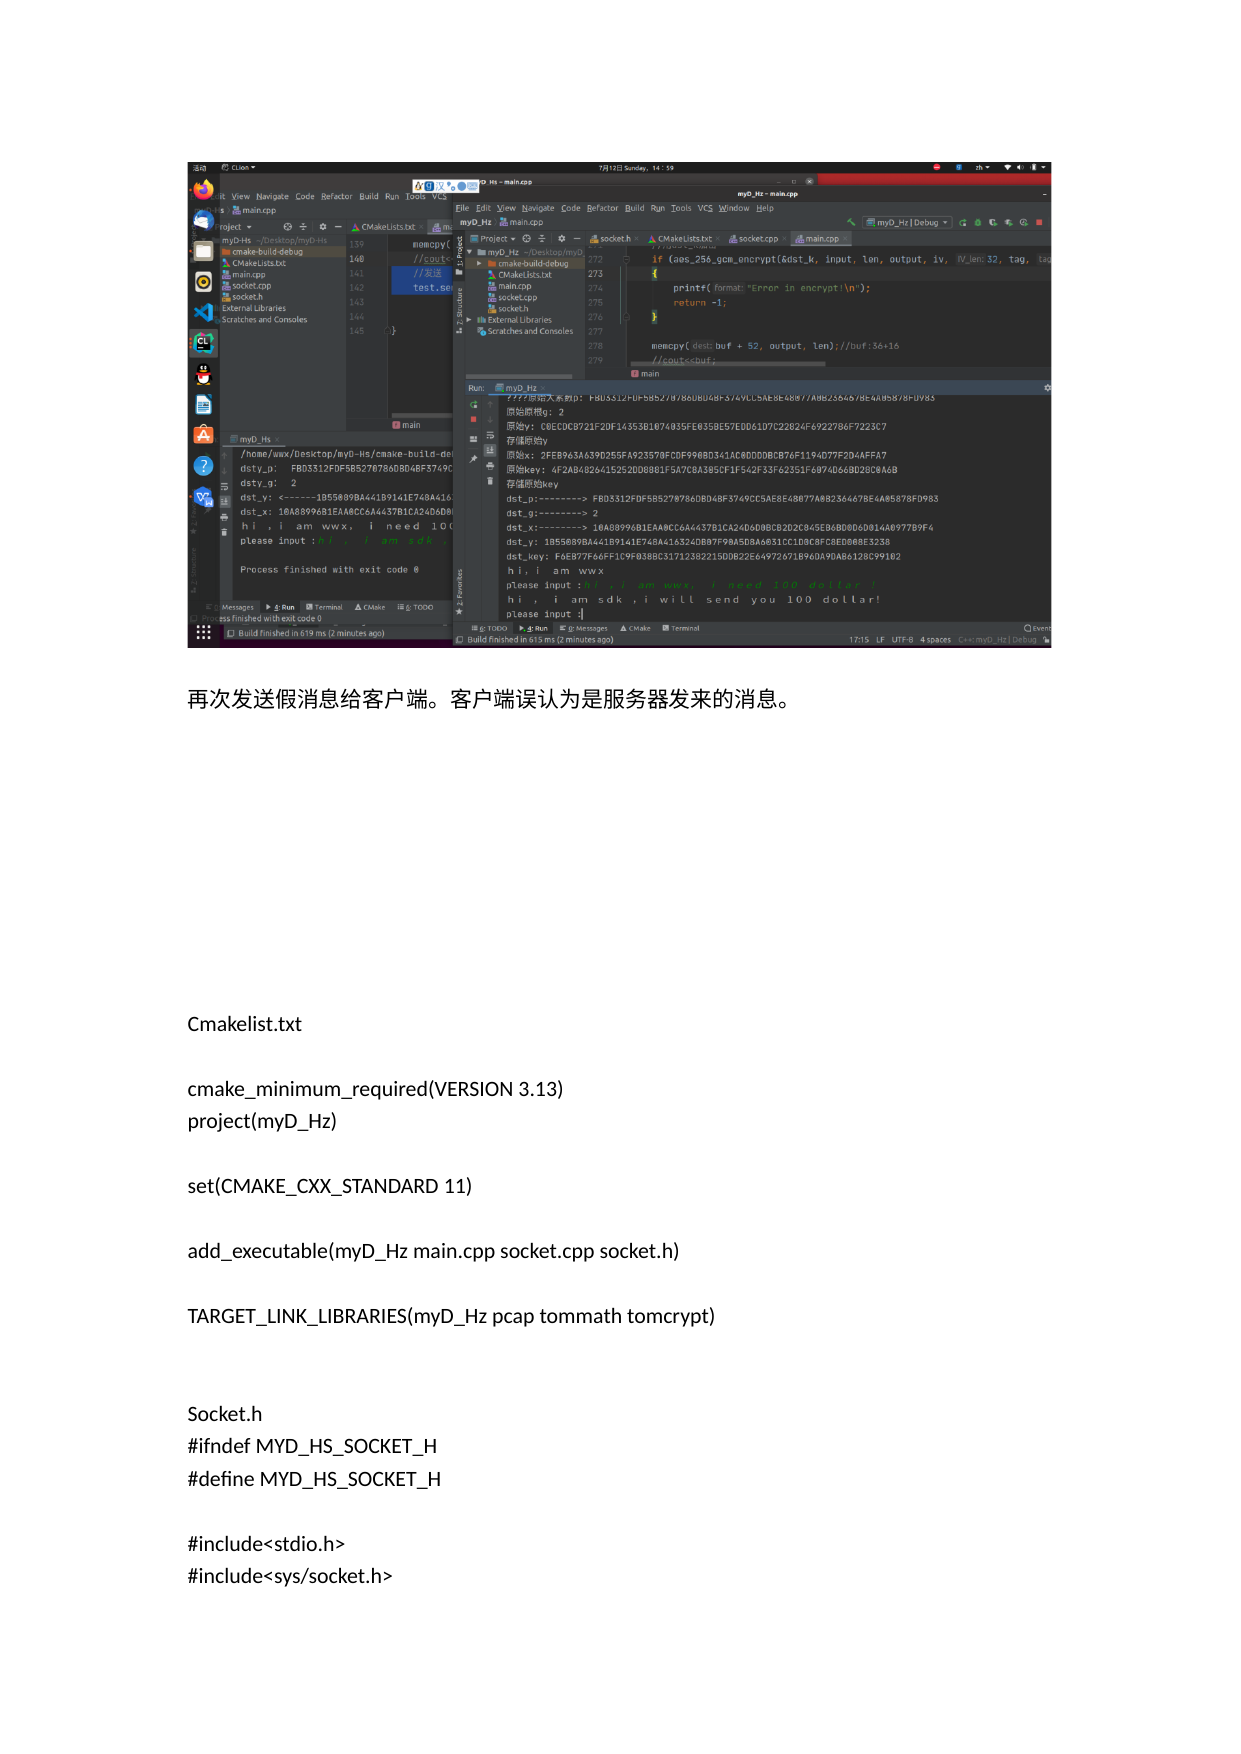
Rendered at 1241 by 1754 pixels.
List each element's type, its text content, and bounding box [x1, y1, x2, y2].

picture [187, 162, 1052, 648]
text #define MYD_HS_SOCKET_H [187, 1462, 1053, 1494]
text #ifndef MYD_HS_SOCKET_H [187, 1429, 1053, 1462]
text Cmakelist.txt [187, 1007, 1053, 1039]
text TARGET_LINK_LIBRARIES(myD_Hz pcap tommath tomcrypt) [187, 1299, 1053, 1332]
text add_executable(myD_Hz main.cpp socket.cpp socket.h) [187, 1234, 1053, 1267]
text 再次发送假消息给客户端。客户端误认为是服务器发来的消息。 [187, 682, 1053, 714]
text set(CMAKE_CXX_STANDARD 11) [187, 1169, 1053, 1202]
text project(myD_Hz) [187, 1104, 1053, 1137]
text cmake_minimum_required(VERSION 3.13) [187, 1072, 1053, 1104]
text #include<sys/socket.h> [187, 1559, 1053, 1592]
text #include<stdio.h> [187, 1527, 1053, 1559]
text Socket.h [187, 1397, 1053, 1429]
